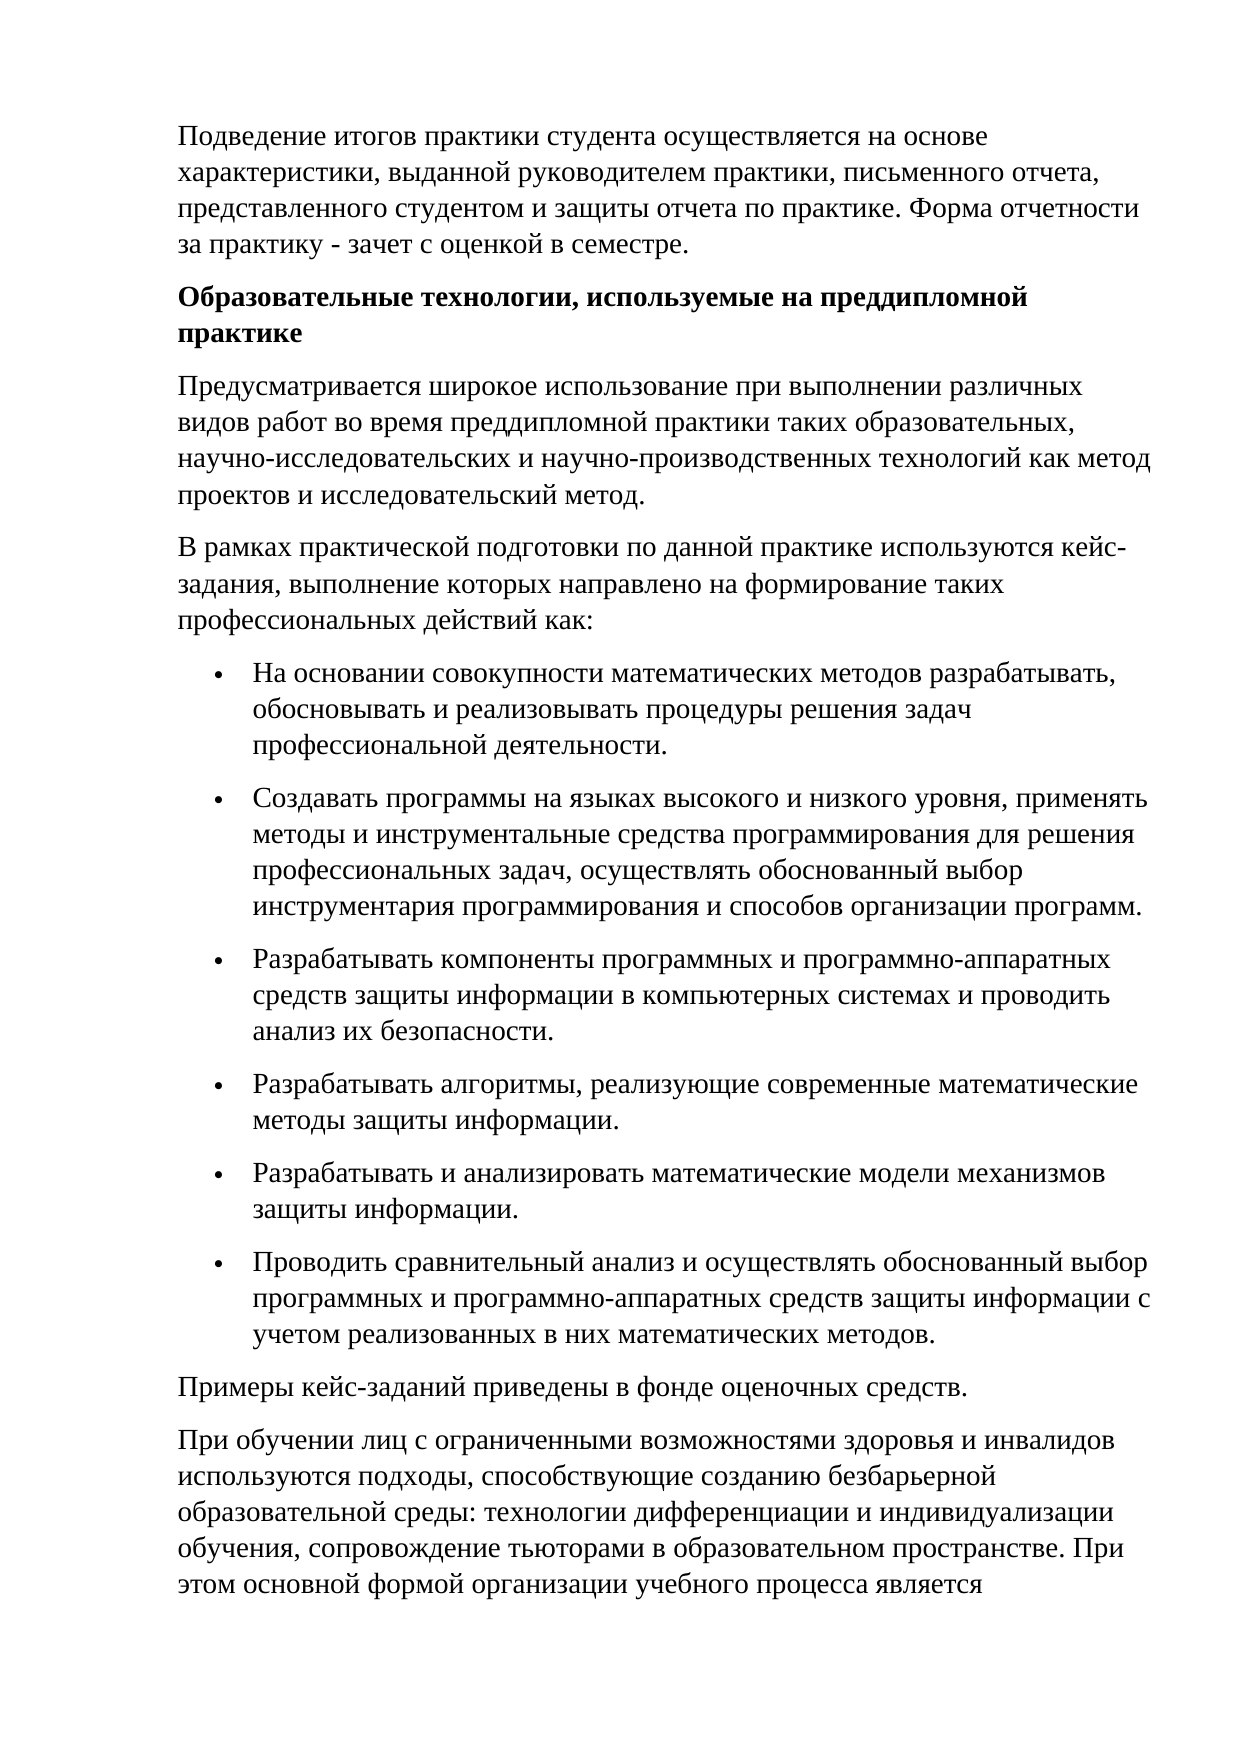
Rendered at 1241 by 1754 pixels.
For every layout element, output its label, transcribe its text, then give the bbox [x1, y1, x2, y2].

list Создавать программы на языках высокого и низкого уровня, применять методы и инструментальные средства программирования для решения профессиональных задач, осуществлять обоснованный выбор инструментария программирования и способов организации программ. [215, 780, 1152, 922]
list Проводить сравнительный анализ и осуществлять обоснованный выбор программных и программно-аппаратных средств защиты информации с учетом реализованных в них математических методов. [215, 1244, 1152, 1350]
list На основании совокупности математических методов разрабатывать, обосновывать и реализовывать процедуры решения задач профессиональной деятельности. [215, 655, 1152, 761]
text Предусматривается широкое использование при выполнении различных видов работ во время преддипломной практики таких образовательных, научно-исследовательских и научно-производственных технологий как метод проектов и исследовательский метод. [177, 368, 1152, 510]
list Разрабатывать и анализировать математические модели механизмов защиты информации. [215, 1155, 1152, 1225]
text Примеры кейс-заданий приведены в фонде оценочных средств. [177, 1369, 1152, 1403]
list Разрабатывать алгоритмы, реализующие современные математические методы защиты информации. [215, 1066, 1152, 1136]
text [177, 1422, 1152, 1600]
text В рамках практической подготовки по данной практике используются кейс-задания, выполнение которых направлено на формирование таких профессиональных действий как: [177, 529, 1152, 635]
list Разрабатывать компоненты программных и программно-аппаратных средств защиты информации в компьютерных системах и проводить анализ их безопасности. [215, 941, 1152, 1047]
text Подведение итогов практики студента осуществляется на основе характеристики, выданной руководителем практики, письменного отчета, представленного студентом и защиты отчета по практике. Форма отчетности за практику - зачет с оценкой в семестре. [177, 118, 1152, 260]
text Образовательные технологии, используемые на преддипломной практике [177, 279, 1152, 349]
